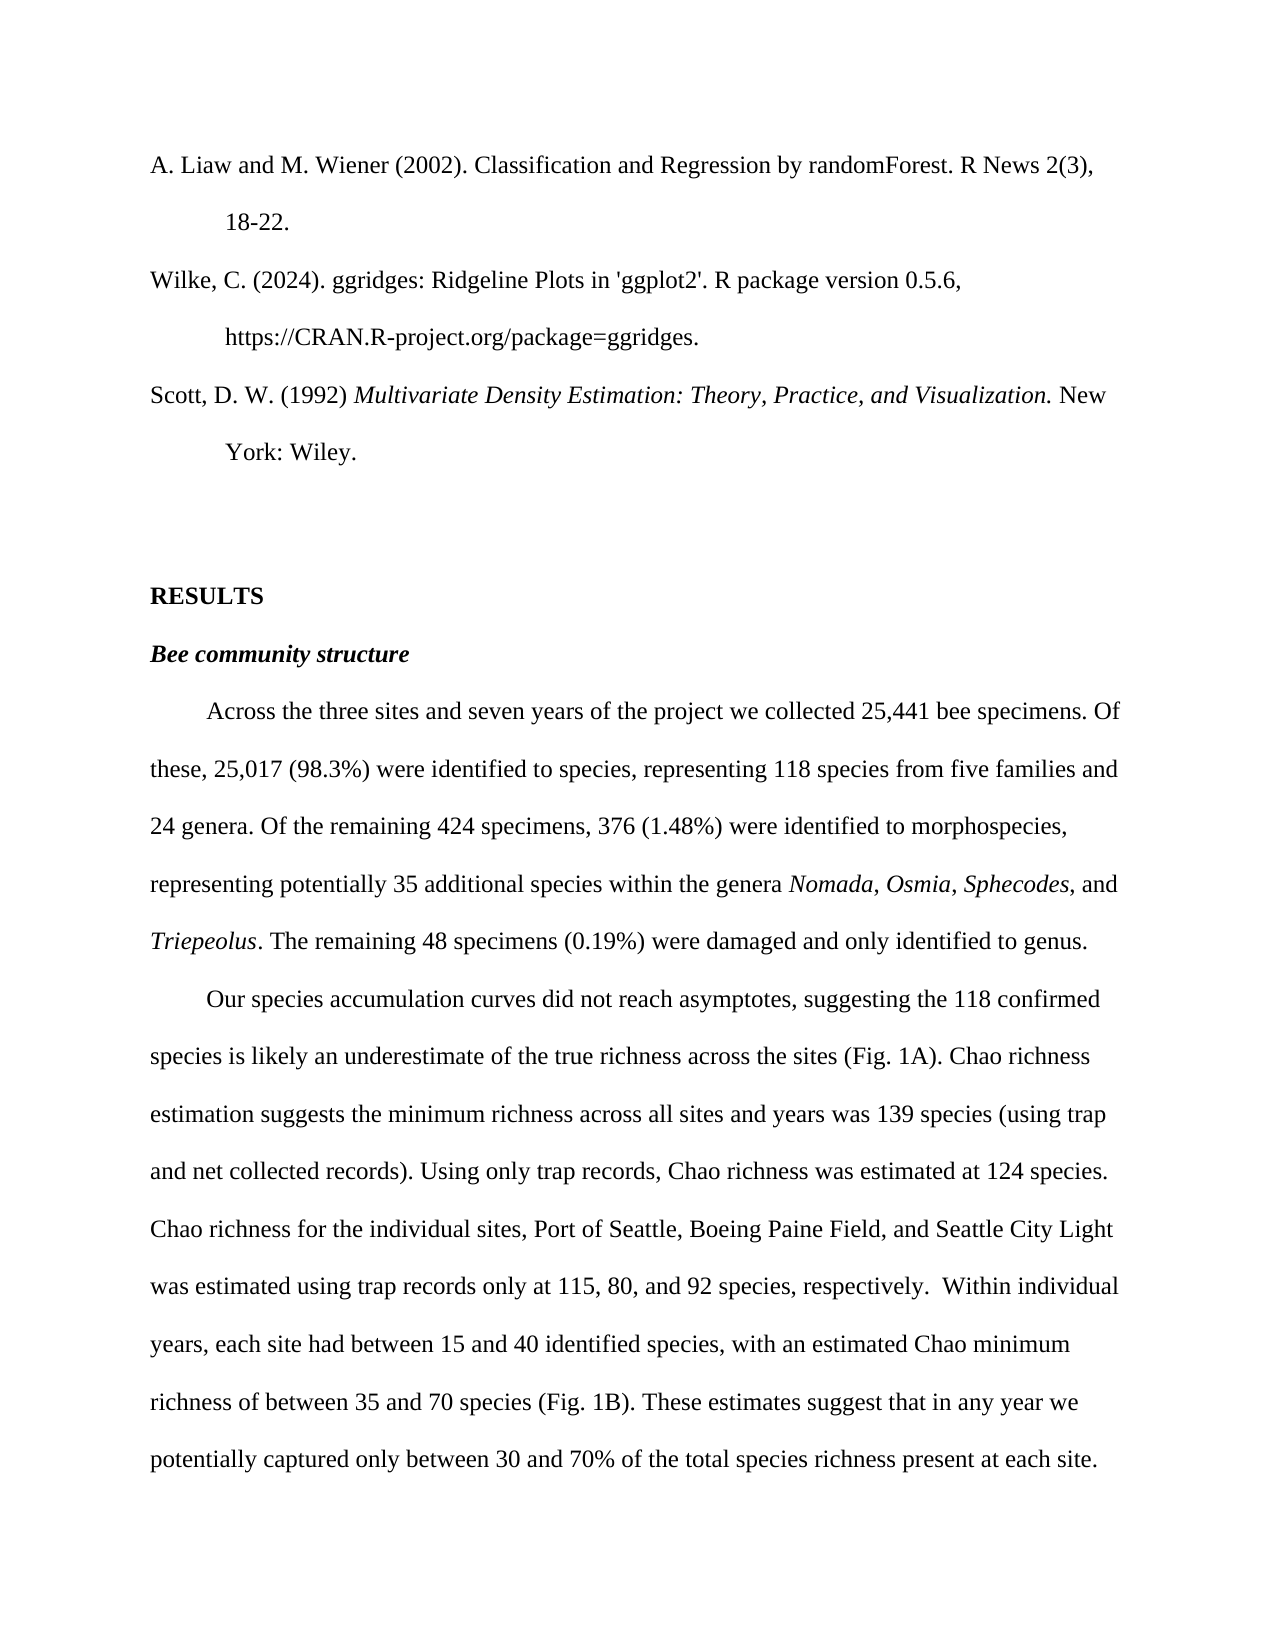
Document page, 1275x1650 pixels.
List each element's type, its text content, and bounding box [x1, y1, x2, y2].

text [150, 984, 1125, 1473]
text A. Liaw and M. Wiener (2002). Classification and Regression by randomForest. R News 2(3), 18-22. [150, 150, 1125, 236]
text Bee community structure [150, 639, 1125, 667]
text Scott, D. W. (1992) Multivariate Density Estimation: Theory, Practice, and Visualization. New York: Wiley. [150, 380, 1125, 466]
text Across the three sites and seven years of the project we collected 25,441 bee specimens. Of these, 25,017 (98.3%) were identified to species, representing 118 species from five families and 24 genera. Of the remaining 424 specimens, 376 (1.48%) were identified to morphospecies, representing potentially 35 additional species within the genera Nomada, Osmia, Sphecodes, and Triepeolus. The remaining 48 specimens (0.19%) were damaged and only identified to genus. [150, 696, 1125, 955]
text RESULTS [150, 581, 1125, 610]
text Wilke, C. (2024). ggridges: Ridgeline Plots in 'ggplot2'. R package version 0.5.6, https://CRAN.R-project.org/package=ggridges. [150, 265, 1125, 351]
